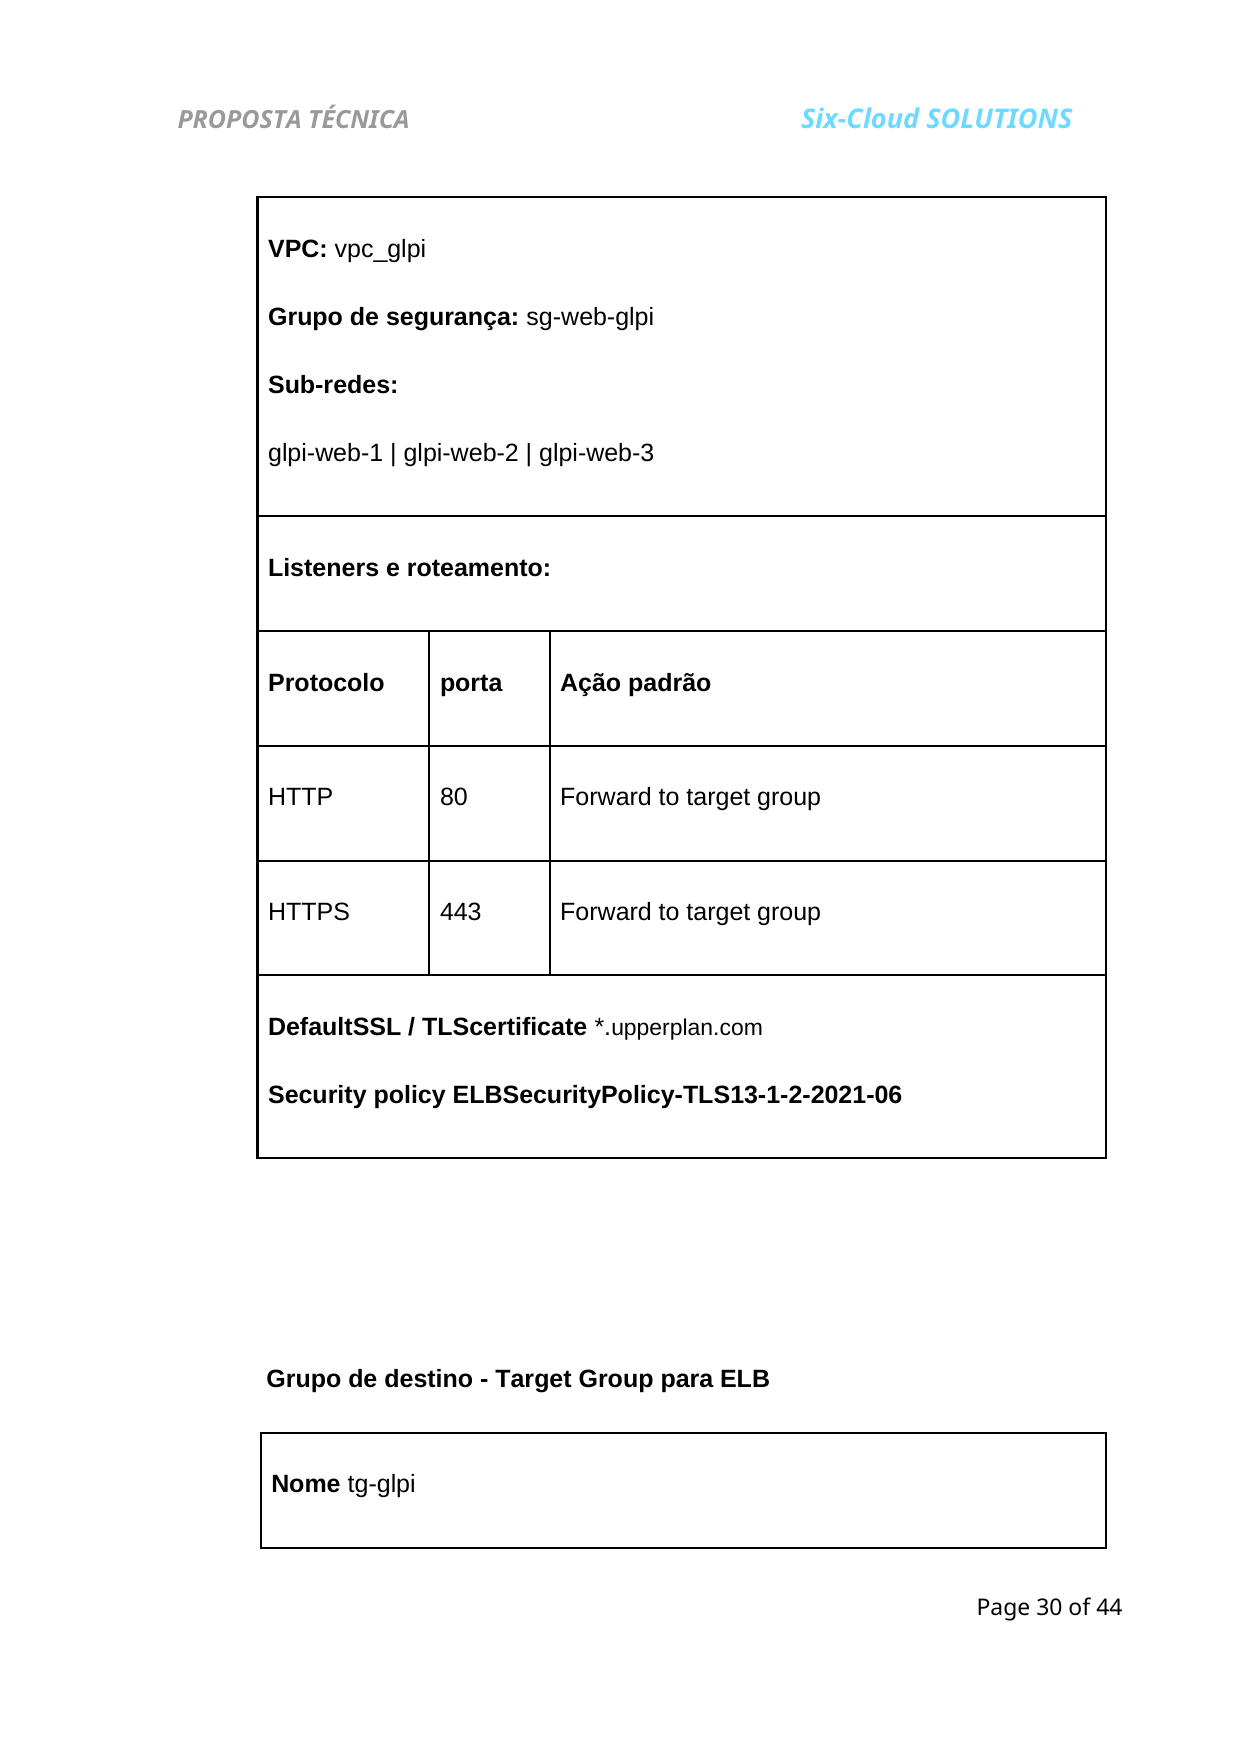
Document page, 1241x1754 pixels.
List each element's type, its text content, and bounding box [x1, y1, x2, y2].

table_cell Forward to target group [551, 747, 1105, 859]
table_cell Listeners e roteamento: [259, 517, 1105, 630]
table_cell HTTPS [259, 862, 428, 974]
table_cell HTTP [259, 747, 428, 859]
table_cell Protocolo [259, 632, 428, 745]
table_cell 80 [430, 747, 549, 859]
table_cell Ação padrão [551, 632, 1105, 745]
table_cell porta [430, 632, 549, 745]
table_cell DefaultSSL / TLScertificate *.upperplan.com Security policy ELBSecurityPolicy-TLS13-1-2-2021-06 [259, 976, 1105, 1157]
table_cell VPC: vpc_glpi Grupo de segurança: sg-web-glpi Sub-redes: glpi-web-1 | glpi-web-2 | glpi-web-3 [259, 198, 1105, 515]
text Grupo de destino - Target Group para ELB [177, 1364, 1122, 1392]
table_cell Forward to target group [551, 862, 1105, 974]
table_cell 443 [430, 862, 549, 974]
table_header Nome tg-glpi [262, 1434, 1105, 1547]
